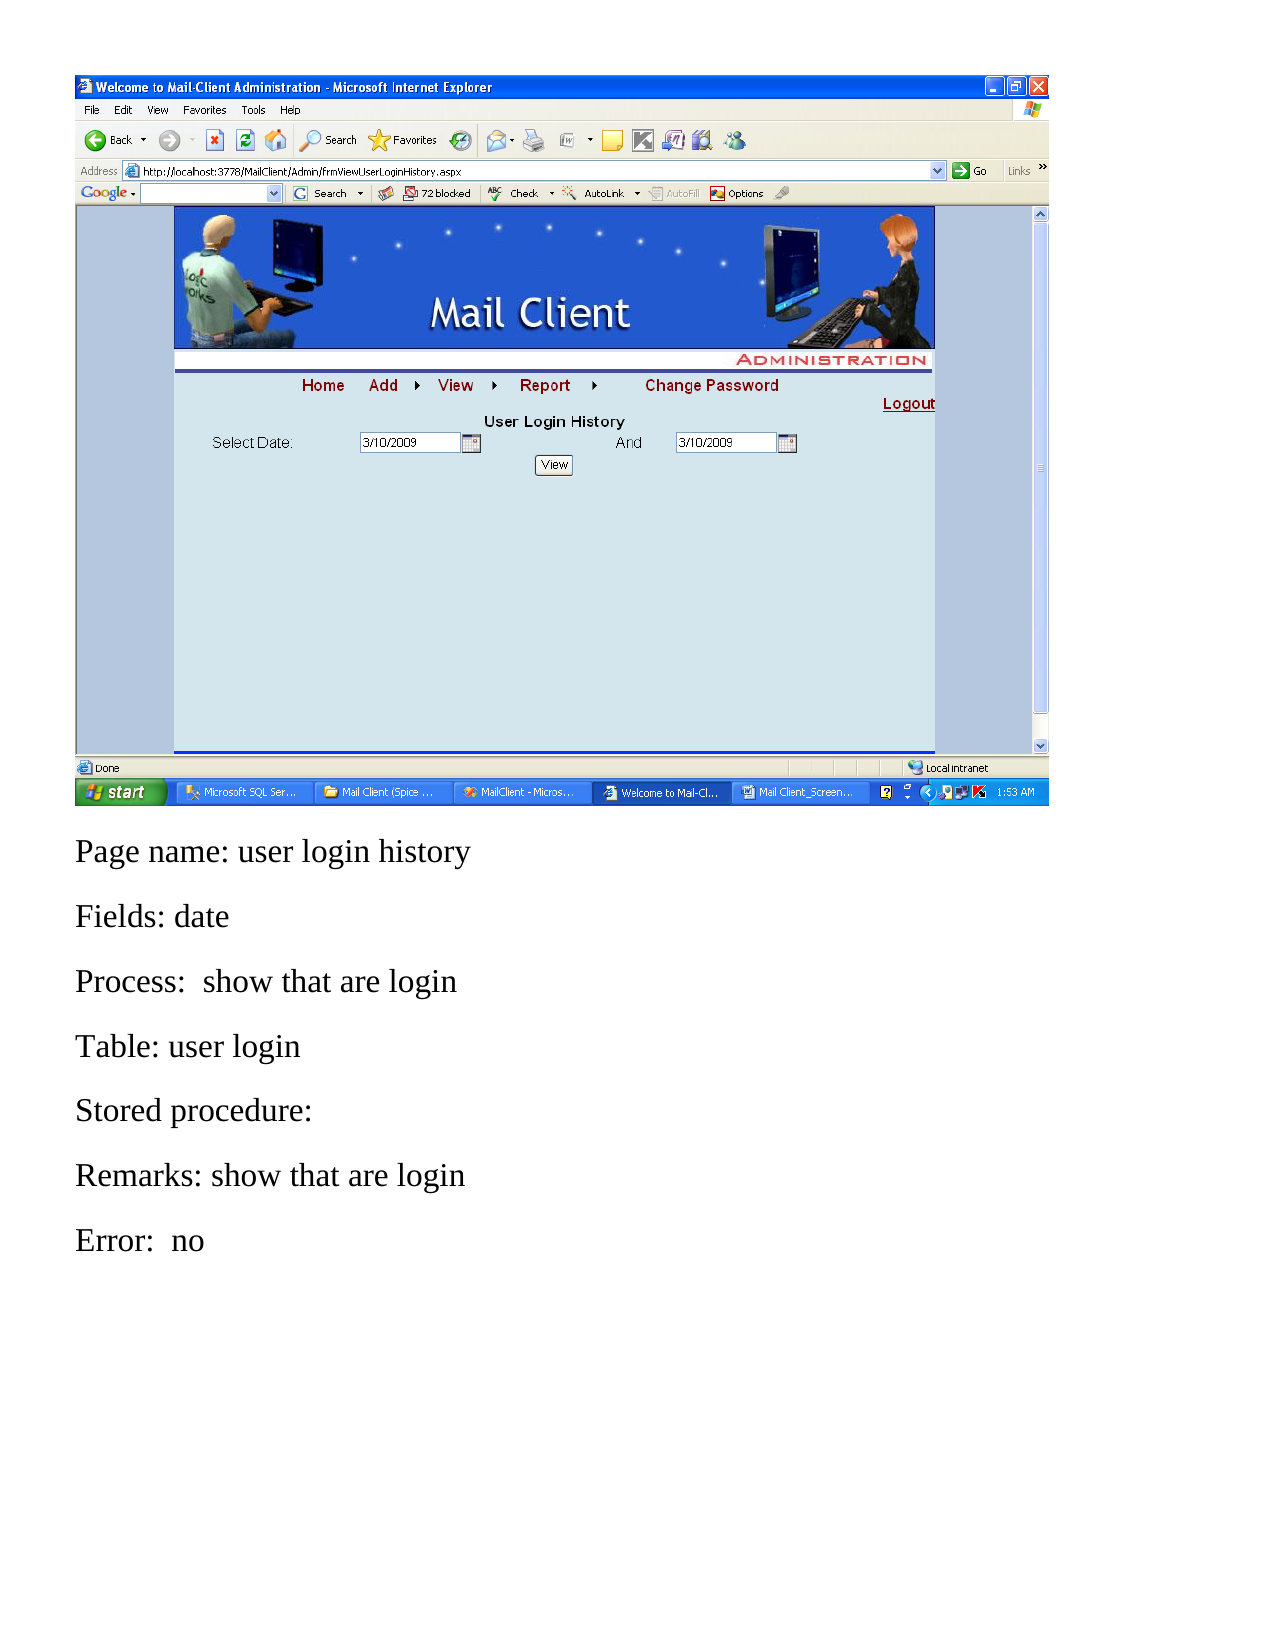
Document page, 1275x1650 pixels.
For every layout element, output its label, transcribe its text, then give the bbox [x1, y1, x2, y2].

text Process: show that are login [75, 961, 1200, 999]
text Fields: date [75, 896, 1200, 934]
text Error: no [75, 1221, 1200, 1259]
text Stored procedure: [75, 1091, 1200, 1129]
text Page name: user login history [75, 831, 1200, 869]
text Remarks: show that are login [75, 1156, 1200, 1194]
picture [75, 75, 1049, 806]
text Table: user login [75, 1026, 1200, 1064]
